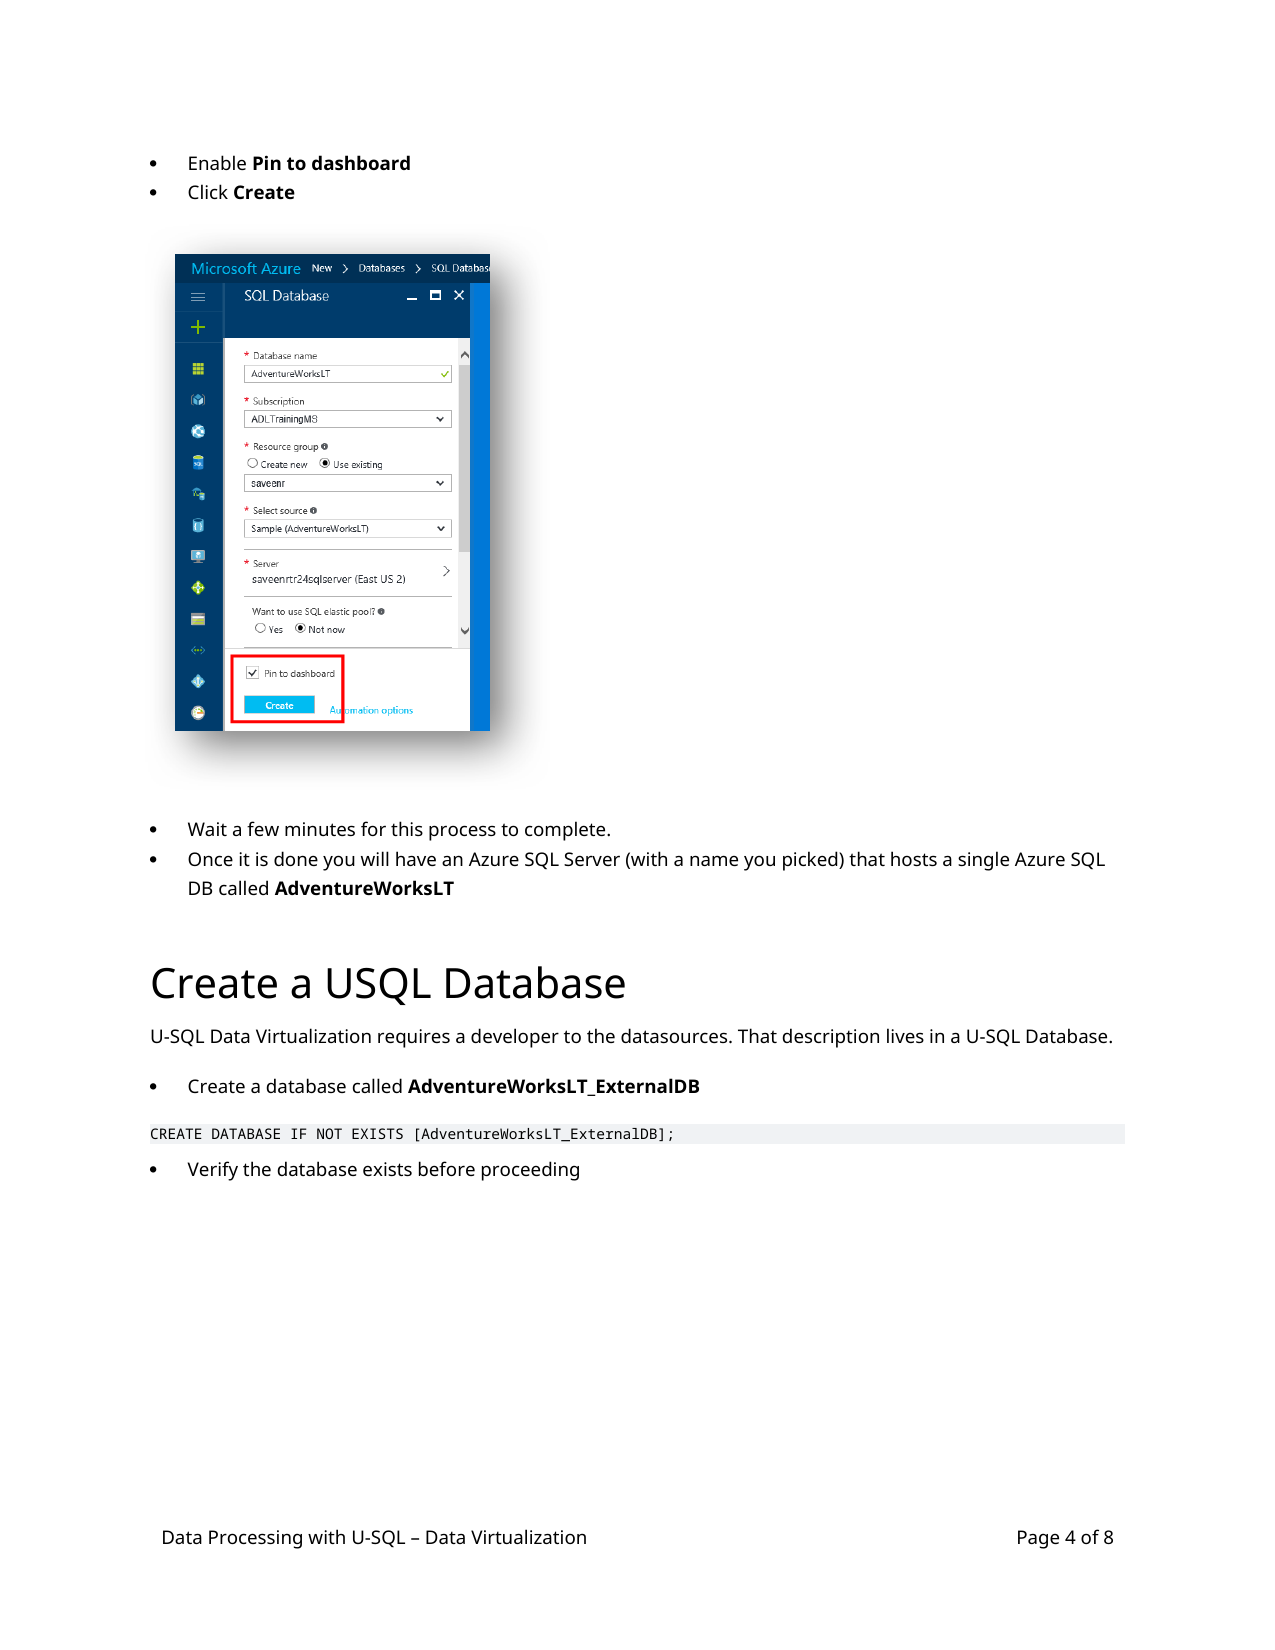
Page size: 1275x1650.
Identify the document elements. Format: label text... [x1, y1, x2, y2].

list Create a database called AdventureWorksLT_ExternalDB [150, 1074, 1125, 1099]
list Enable Pin to dashboard [150, 150, 1125, 176]
picture [175, 254, 490, 731]
text U-SQL Data Virtualization requires a developer to the datasources. That description lives in a U-SQL Database. [150, 1024, 1125, 1049]
text CREATE DATABASE IF NOT EXISTS [AdventureWorksLT_ExternalDB]; [150, 1124, 1125, 1144]
list Verify the database exists before proceeding [150, 1156, 1125, 1182]
list Once it is done you will have an Azure SQL Server (with a name you picked) that hosts a single Azure SQL DB called AdventureWorksLT [150, 846, 1125, 901]
list Wait a few minutes for this process to complete. [150, 817, 1125, 842]
list Click Create [150, 179, 1125, 205]
subtitle Create a USQL Database [150, 954, 1125, 1011]
